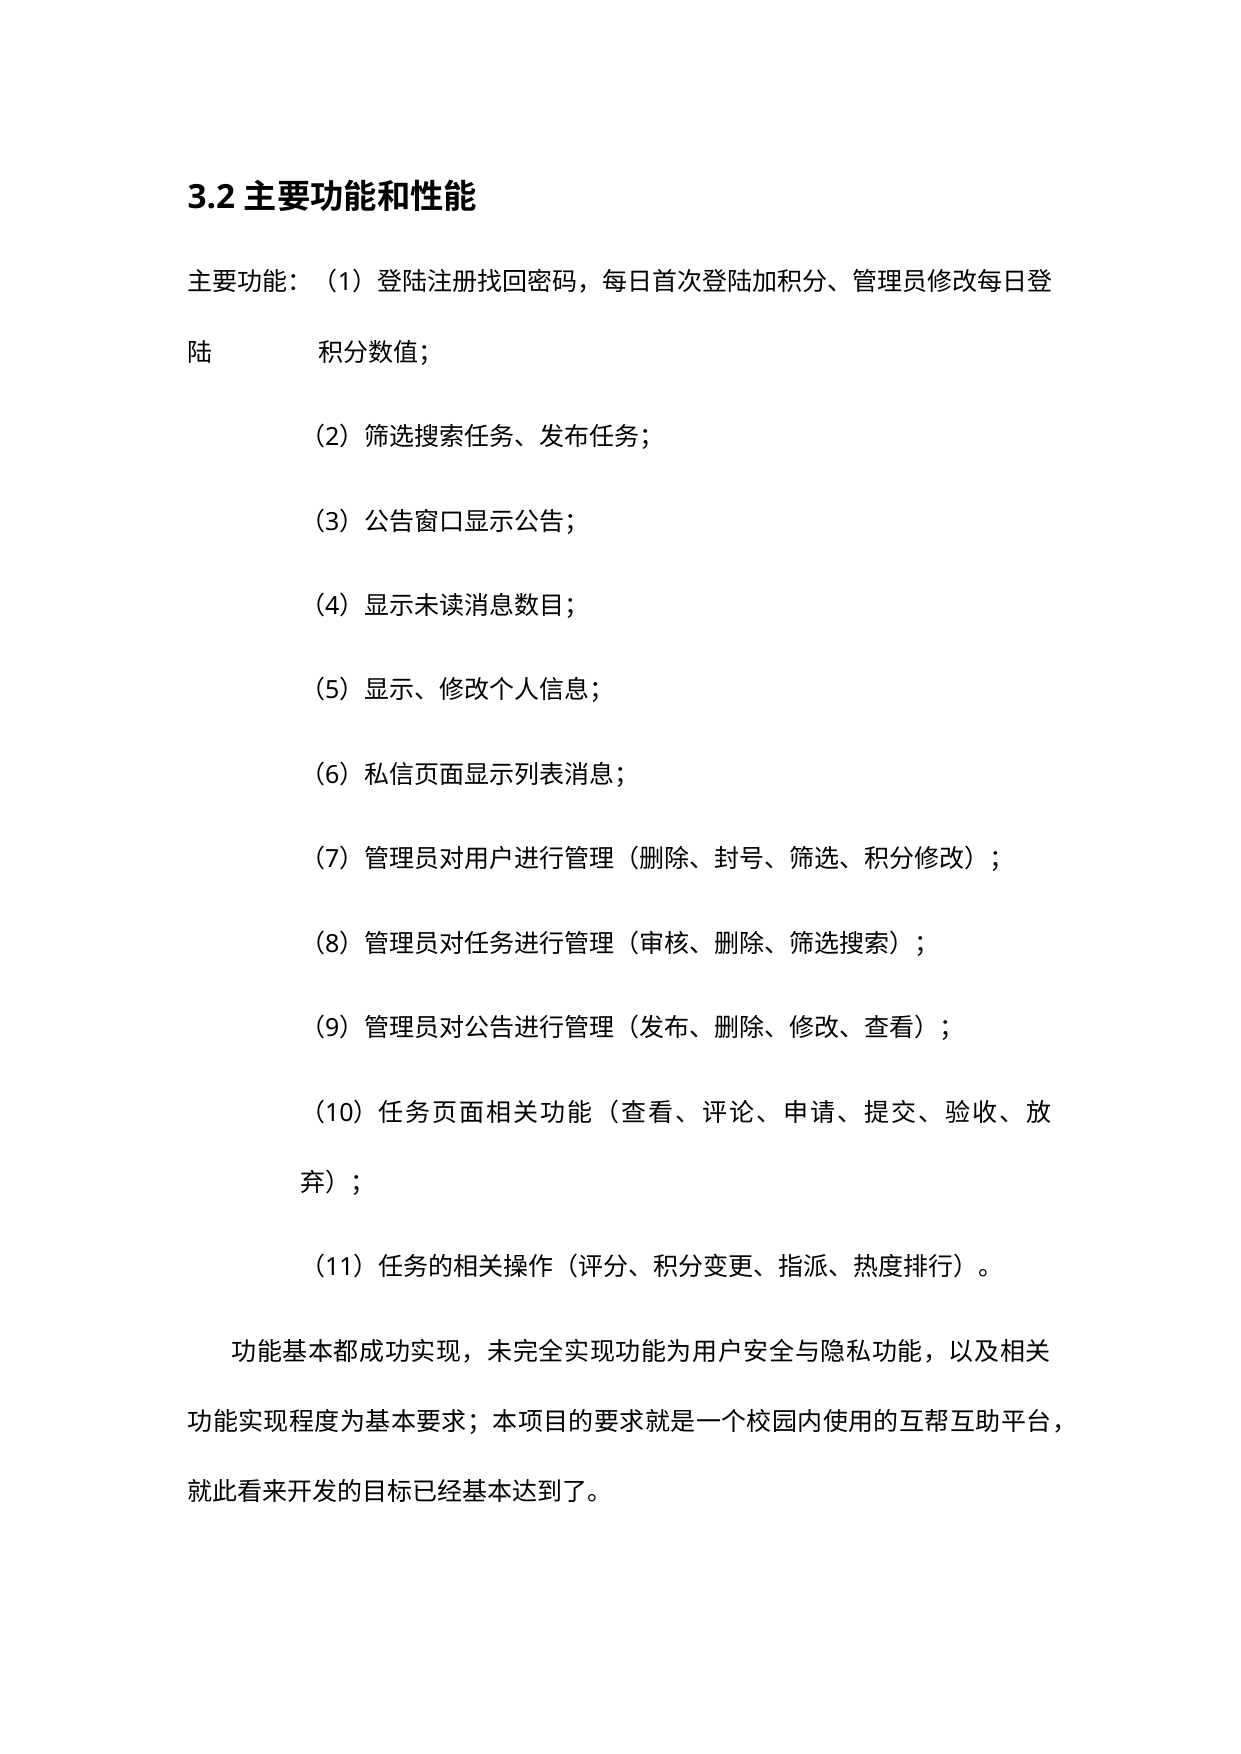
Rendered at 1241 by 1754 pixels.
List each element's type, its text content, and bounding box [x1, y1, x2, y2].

text 3.2 主要功能和性能 [187, 162, 1053, 227]
list 显示、修改个人信息； [300, 656, 1053, 721]
list 任务的相关操作（评分、积分变更、指派、热度排行）。 [300, 1232, 1053, 1297]
list 管理员对任务进行管理（审核、删除、筛选搜索）； [300, 909, 1053, 974]
text 功能基本都成功实现，未完全实现功能为用户安全与隐私功能，以及相关功能实现程度为基本要求；本项目的要求就是一个校园内使用的互帮互助平台，就此看来开发的目标已经基本达到了。 [187, 1317, 1053, 1522]
list 任务页面相关功能（查看、评论、申请、提交、验收、放弃）； [300, 1078, 1053, 1213]
list 公告窗口显示公告； [300, 487, 1053, 552]
list 筛选搜索任务、发布任务； [300, 402, 1053, 467]
list 管理员对用户进行管理（删除、封号、筛选、积分修改）； [300, 824, 1053, 889]
list 显示未读消息数目； [300, 571, 1053, 636]
text 主要功能：（1）登陆注册找回密码，每日首次登陆加积分、管理员修改每日登陆 积分数值； [187, 247, 1053, 383]
list 管理员对公告进行管理（发布、删除、修改、查看）； [300, 993, 1053, 1058]
list 私信页面显示列表消息； [300, 740, 1053, 805]
